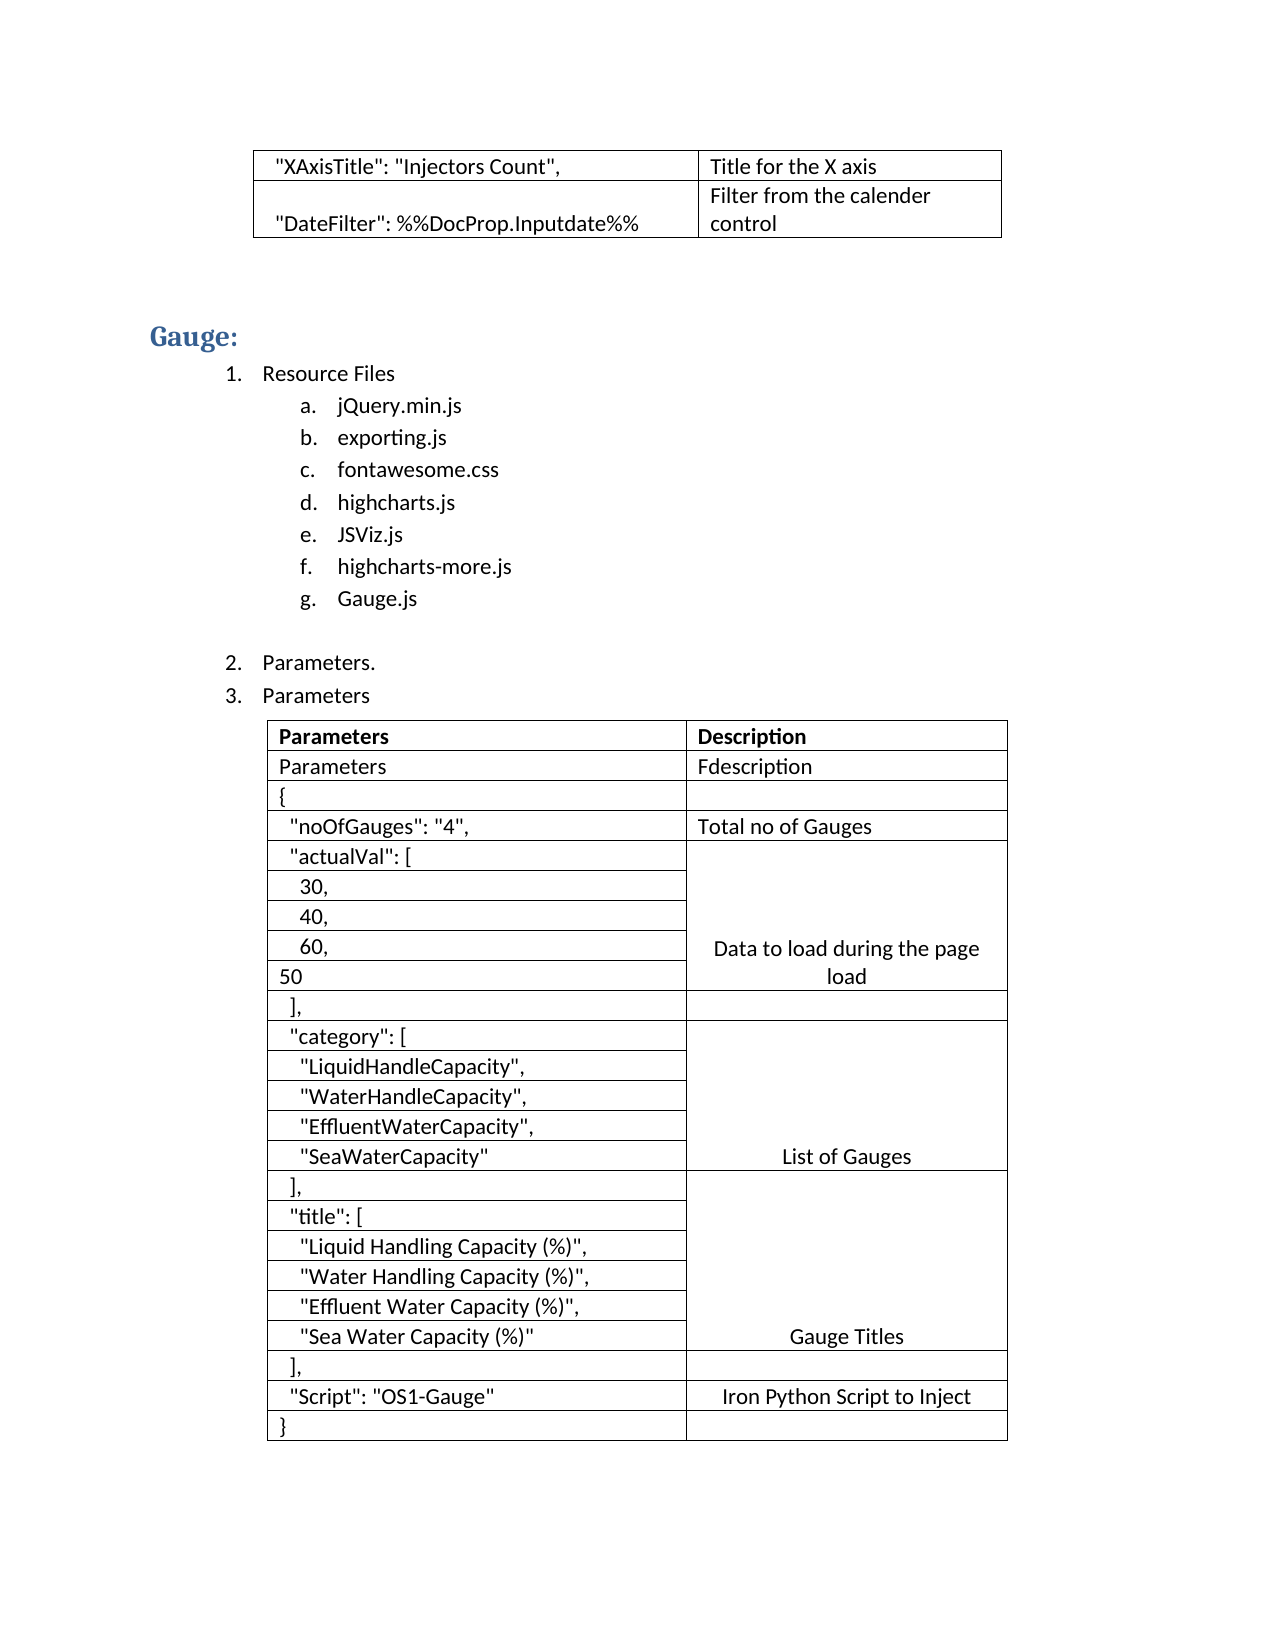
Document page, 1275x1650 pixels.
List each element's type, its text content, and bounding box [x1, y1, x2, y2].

table_cell "SeaWaterCapacity" [268, 1141, 686, 1170]
table_cell ], [268, 1171, 686, 1200]
list Parameters [225, 681, 1125, 709]
table_cell "category": [ [268, 1021, 686, 1050]
list exporting.js [300, 423, 1125, 451]
list highcharts.js [300, 488, 1125, 516]
table_cell "Script": "OS1-Gauge" [268, 1381, 686, 1410]
table_cell "EffluentWaterCapacity", [268, 1111, 686, 1140]
table_header Parameters [268, 721, 686, 750]
table_cell "title": [ [268, 1201, 686, 1230]
list fontawesome.css [300, 455, 1125, 483]
list Resource Files [225, 359, 1125, 387]
table_cell [687, 991, 1007, 1020]
subtitle Gauge: [150, 320, 1125, 354]
table_cell "DateFilter": %%DocProp.Inputdate%% [254, 181, 698, 237]
list jQuery.min.js [300, 391, 1125, 419]
table_cell Data to load during the page load [687, 841, 1007, 990]
table_cell "Water Handling Capacity (%)", [268, 1261, 686, 1290]
table_cell 50 [268, 961, 686, 990]
table_cell "noOfGauges": "4", [268, 811, 686, 840]
table_cell ], [268, 991, 686, 1020]
table_cell Total no of Gauges [687, 811, 1007, 840]
table_cell 30, [268, 871, 686, 900]
list Gauge.js [300, 584, 1125, 612]
table_cell Title for the X axis [699, 151, 1001, 180]
list Parameters. [225, 648, 1125, 677]
table_cell 60, [268, 931, 686, 960]
table_header Description [687, 721, 1007, 750]
table_cell Fdescription [687, 751, 1007, 780]
table_cell Gauge Titles [687, 1171, 1007, 1350]
table_cell "LiquidHandleCapacity", [268, 1051, 686, 1080]
table_cell [687, 1351, 1007, 1380]
table_cell "Effluent Water Capacity (%)", [268, 1291, 686, 1320]
table_cell "Sea Water Capacity (%)" [268, 1321, 686, 1350]
table_cell } [268, 1411, 686, 1440]
table_cell "WaterHandleCapacity", [268, 1081, 686, 1110]
table_cell [687, 1411, 1007, 1440]
table_cell 40, [268, 901, 686, 930]
table_cell { [268, 781, 686, 810]
table_cell List of Gauges [687, 1021, 1007, 1170]
table_cell [687, 781, 1007, 810]
list JSViz.js [300, 520, 1125, 548]
table_cell "Liquid Handling Capacity (%)", [268, 1231, 686, 1260]
table_cell "XAxisTitle": "Injectors Count", [254, 151, 698, 180]
table_cell ], [268, 1351, 686, 1380]
table_cell Iron Python Script to Inject [687, 1381, 1007, 1410]
table_cell Parameters [268, 751, 686, 780]
table_cell Filter from the calender control [699, 181, 1001, 237]
table_cell "actualVal": [ [268, 841, 686, 870]
list highcharts-more.js [300, 552, 1125, 580]
